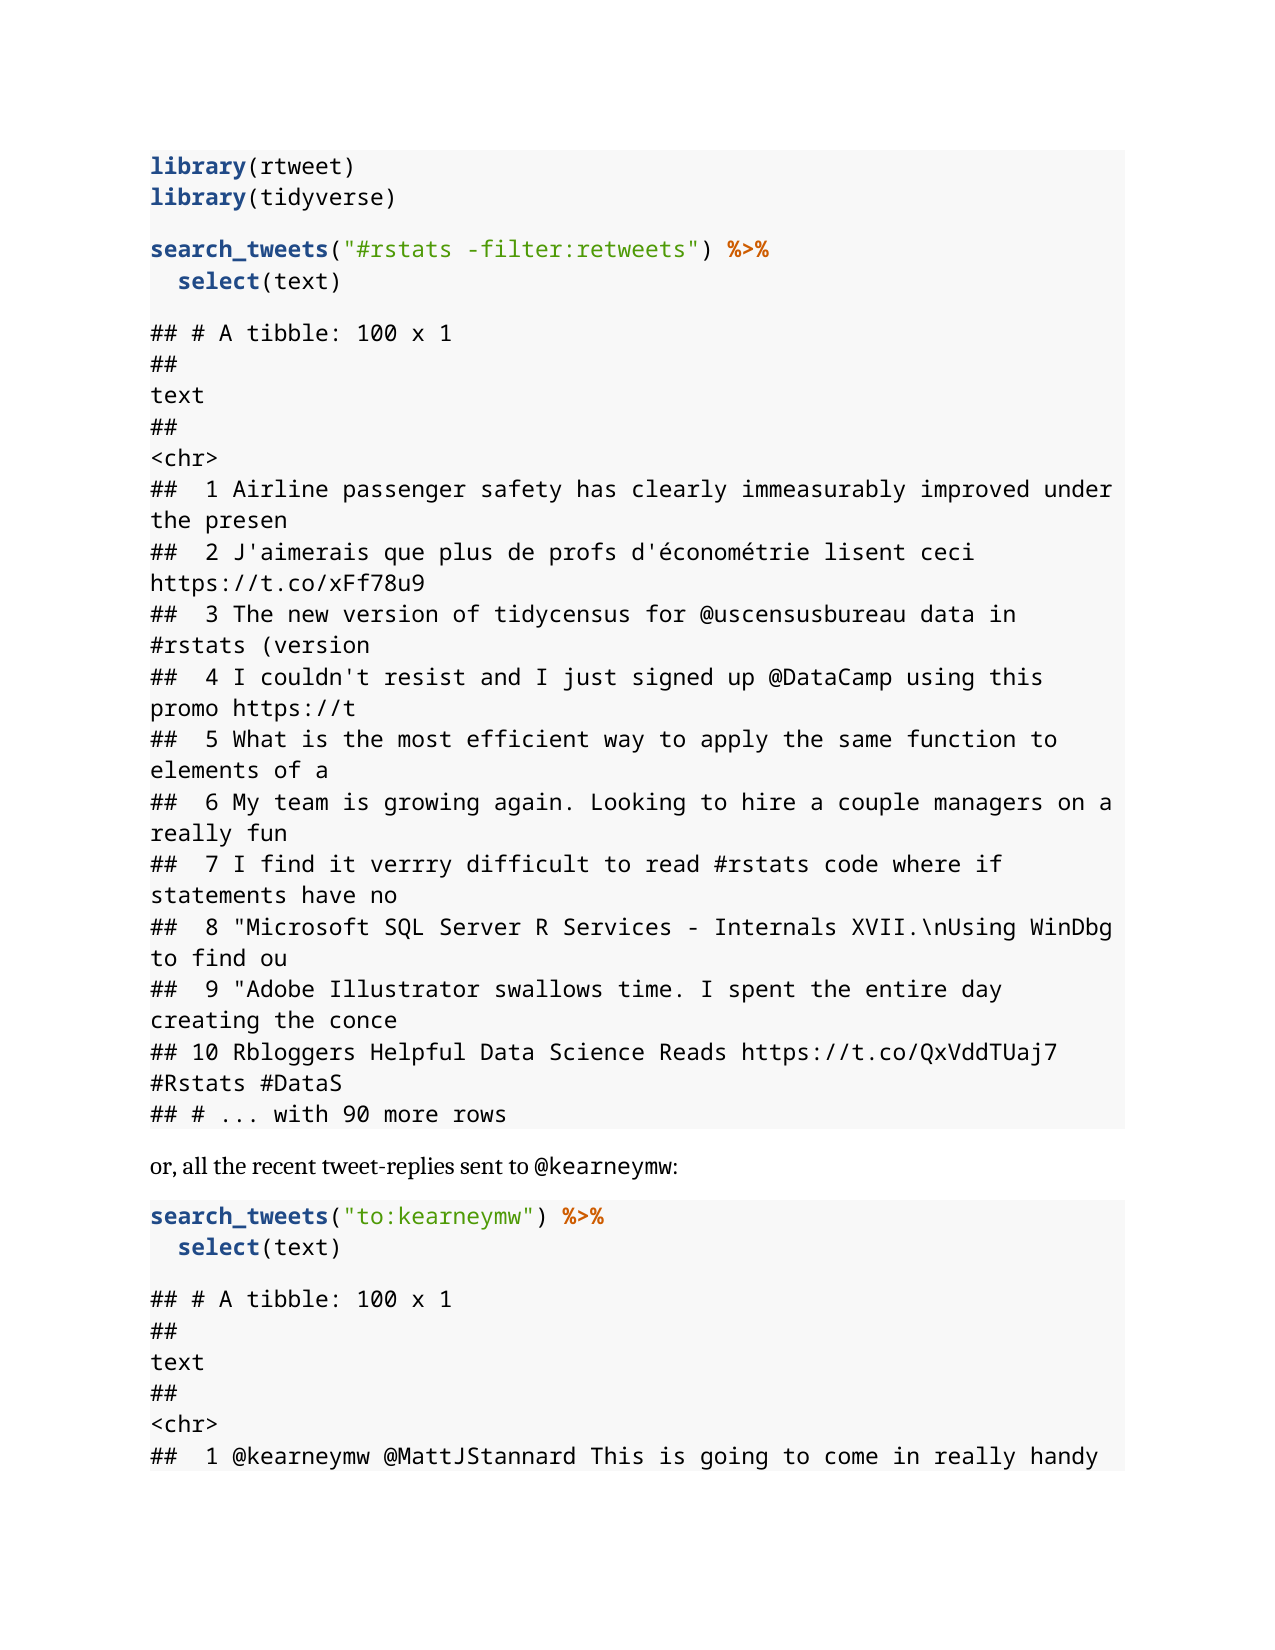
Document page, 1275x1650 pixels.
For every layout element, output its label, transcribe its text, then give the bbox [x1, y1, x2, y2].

text search_tweets("to:kearneymw") %>% select(text) [342, 1200, 1125, 1262]
text or, all the recent tweet-replies sent to @kearneymw: [150, 1150, 1125, 1181]
text library(rtweet) library(tidyverse) [356, 150, 1125, 212]
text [150, 1283, 1125, 1471]
text search_tweets("#rstats -filter:retweets") %>% select(text) [150, 233, 1125, 296]
text ## # A tibble: 100 x 1 ## text ## <chr> ## 1 Airline passenger safety has clearly immeasurably improved under the presen ## 2 J'aimerais que plus de profs d'économétrie lisent ceci https://t.co/xFf78u9 ## 3 The new version of tidycensus for @uscensusbureau data in #rstats (version ## 4 I couldn't resist and I just signed up @DataCamp using this promo https://t ## 5 What is the most efficient way to apply the same function to elements of a ## 6 My team is growing again. Looking to hire a couple managers on a really fun ## 7 I find it verrry difficult to read #rstats code where if statements have no ## 8 "Microsoft SQL Server R Services - Internals XVII.\nUsing WinDbg to find ou ## 9 "Adobe Illustrator swallows time. I spent the entire day creating the conce ## 10 Rbloggers Helpful Data Science Reads https://t.co/QxVddTUaj7 #Rstats #DataS ## # ... with 90 more rows [150, 317, 1125, 1129]
